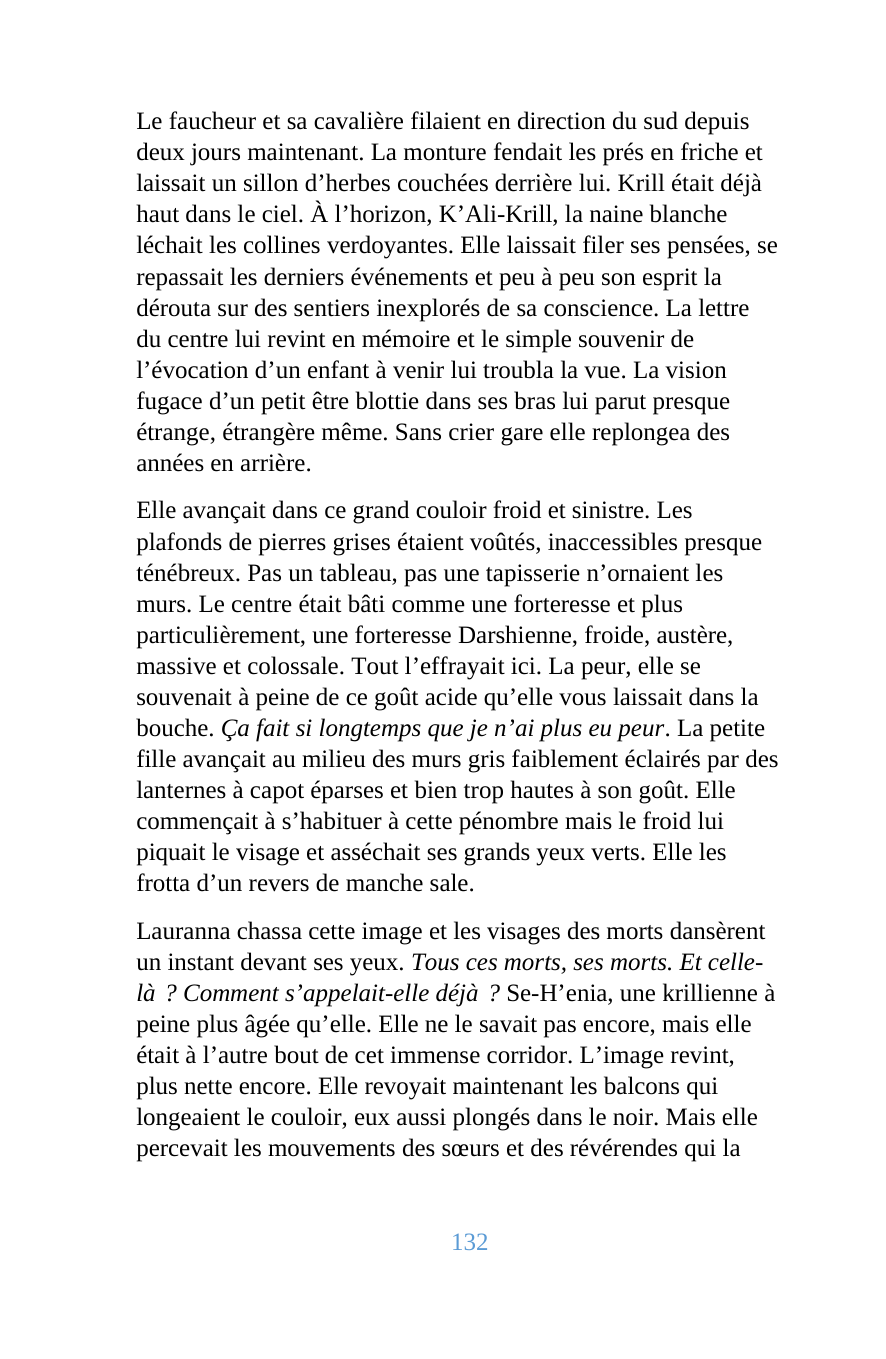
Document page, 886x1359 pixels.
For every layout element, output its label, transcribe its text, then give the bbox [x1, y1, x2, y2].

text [136, 916, 779, 1162]
text Elle avançait dans ce grand couloir froid et sinistre. Les plafonds de pierres grises étaient voûtés, inaccessibles presque ténébreux. Pas un tableau, pas une tapisserie n’ornaient les murs. Le centre était bâti comme une forteresse et plus particulièrement, une forteresse Darshienne, froide, austère, massive et colossale. Tout l’effrayait ici. La peur, elle se souvenait à peine de ce goût acide qu’elle vous laissait dans la bouche. Ça fait si longtemps que je n’ai plus eu peur. La petite fille avançait au milieu des murs gris faiblement éclairés par des lanternes à capot éparses et bien trop hautes à son goût. Elle commençait à s’habituer à cette pénombre mais le froid lui piquait le visage et asséchait ses grands yeux verts. Elle les frotta d’un revers de manche sale. [136, 496, 779, 897]
text Le faucheur et sa cavalière filaient en direction du sud depuis deux jours maintenant. La monture fendait les prés en friche et laissait un sillon d’herbes couchées derrière lui. Krill était déjà haut dans le ciel. À l’horizon, K’Ali-Krill, la naine blanche léchait les collines verdoyantes. Elle laissait filer ses pensées, se repassait les derniers événements et peu à peu son esprit la dérouta sur des sentiers inexplorés de sa conscience. La lettre du centre lui revint en mémoire et le simple souvenir de l’évocation d’un enfant à venir lui troubla la vue. La vision fugace d’un petit être blottie dans ses bras lui parut presque étrange, étrangère même. Sans crier gare elle replongea des années en arrière. [136, 106, 779, 477]
